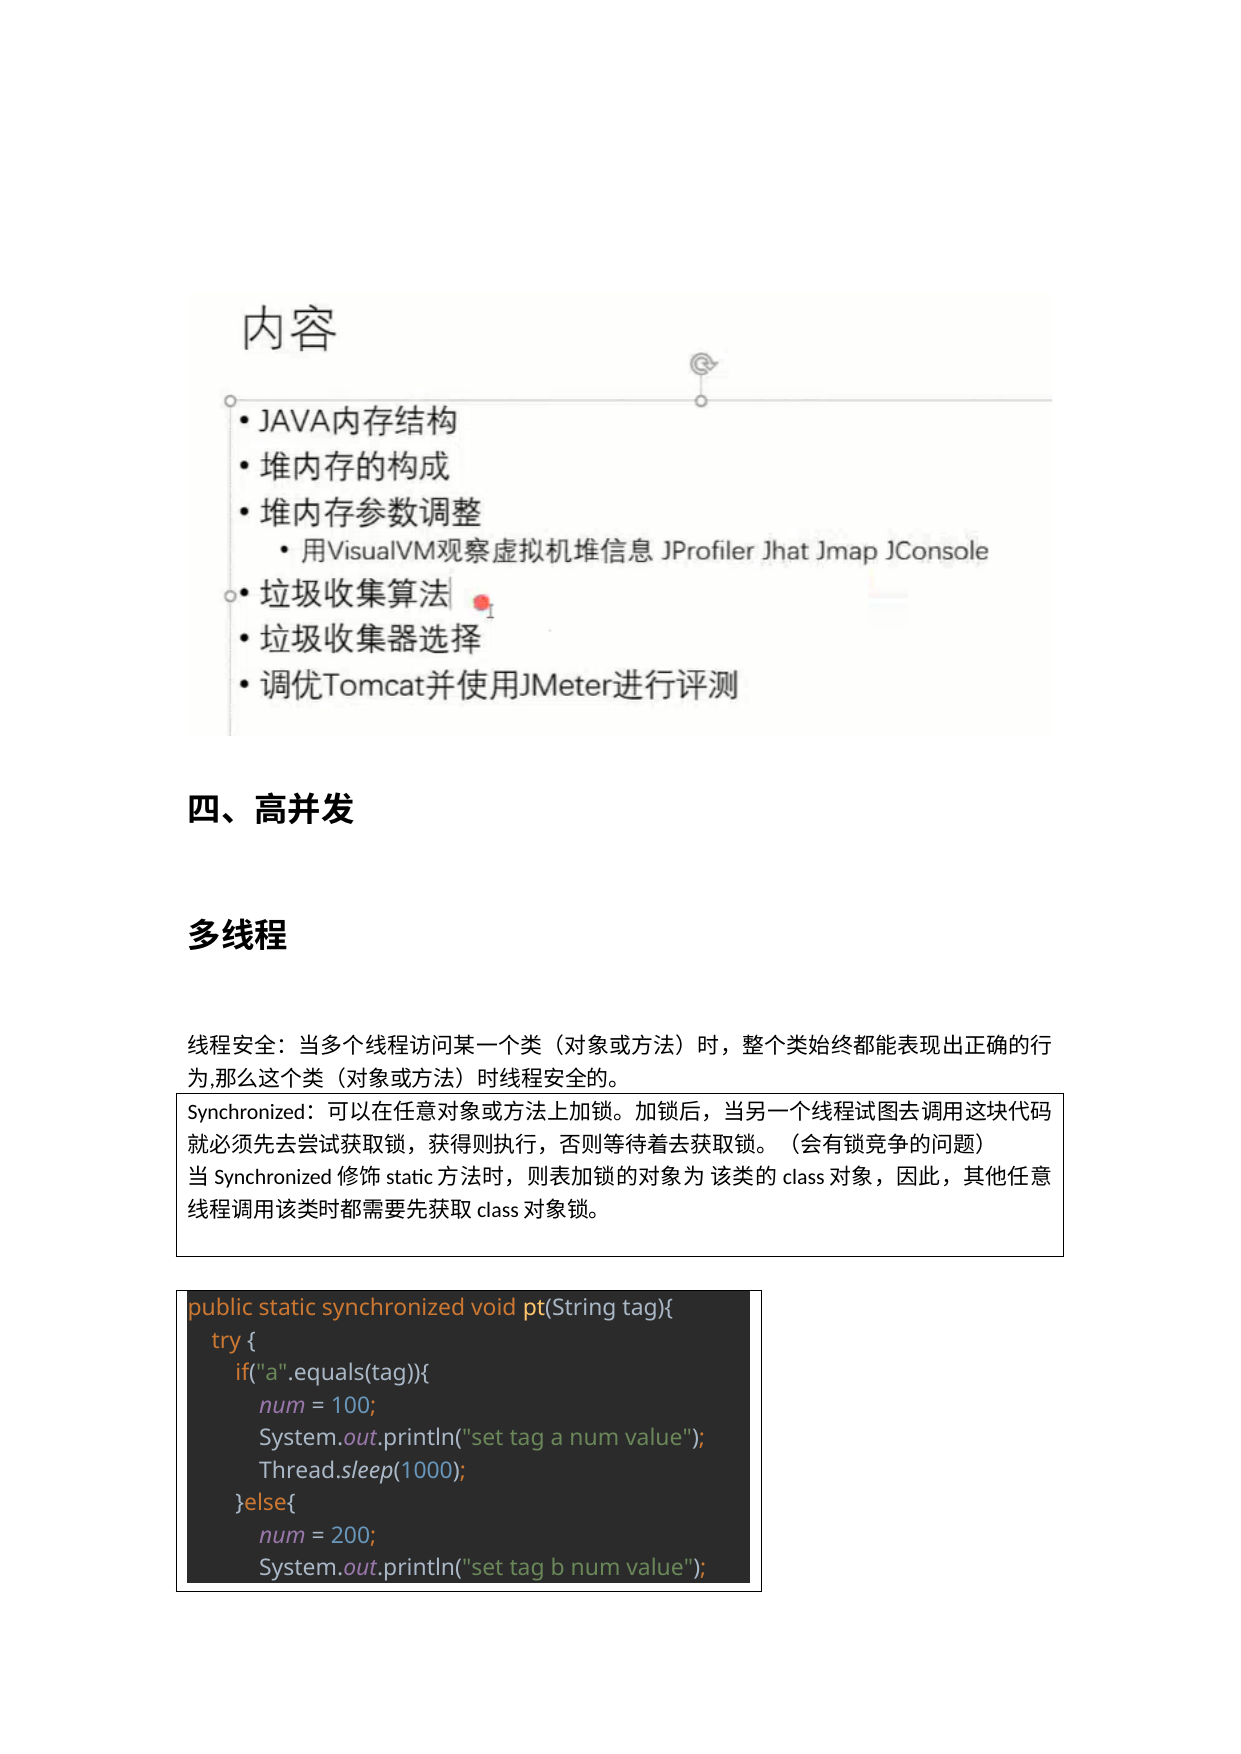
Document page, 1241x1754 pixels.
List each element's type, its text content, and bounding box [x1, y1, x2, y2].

table_header Synchronized：可以在任意对象或方法上加锁。加锁后，当另一个线程试图去调用这块代码就必须先去尝试获取锁，获得则执行，否则等待着去获取锁。（会有锁竞争的问题） 当Synchronized修饰static方法时，则表加锁的对象为 该类的class对象，因此，其他任意线程调用该类时都需要先获取 class对象锁。 [177, 1094, 1063, 1256]
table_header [177, 1291, 761, 1591]
text 线程安全：当多个线程访问某一个类（对象或方法）时，整个类始终都能表现出正确的行为,那么这个类（对象或方法）时线程安全的。 [187, 1028, 1053, 1093]
picture [187, 292, 1053, 736]
subtitle 高并发 [187, 774, 1053, 839]
subtitle 多线程 [187, 901, 1053, 966]
